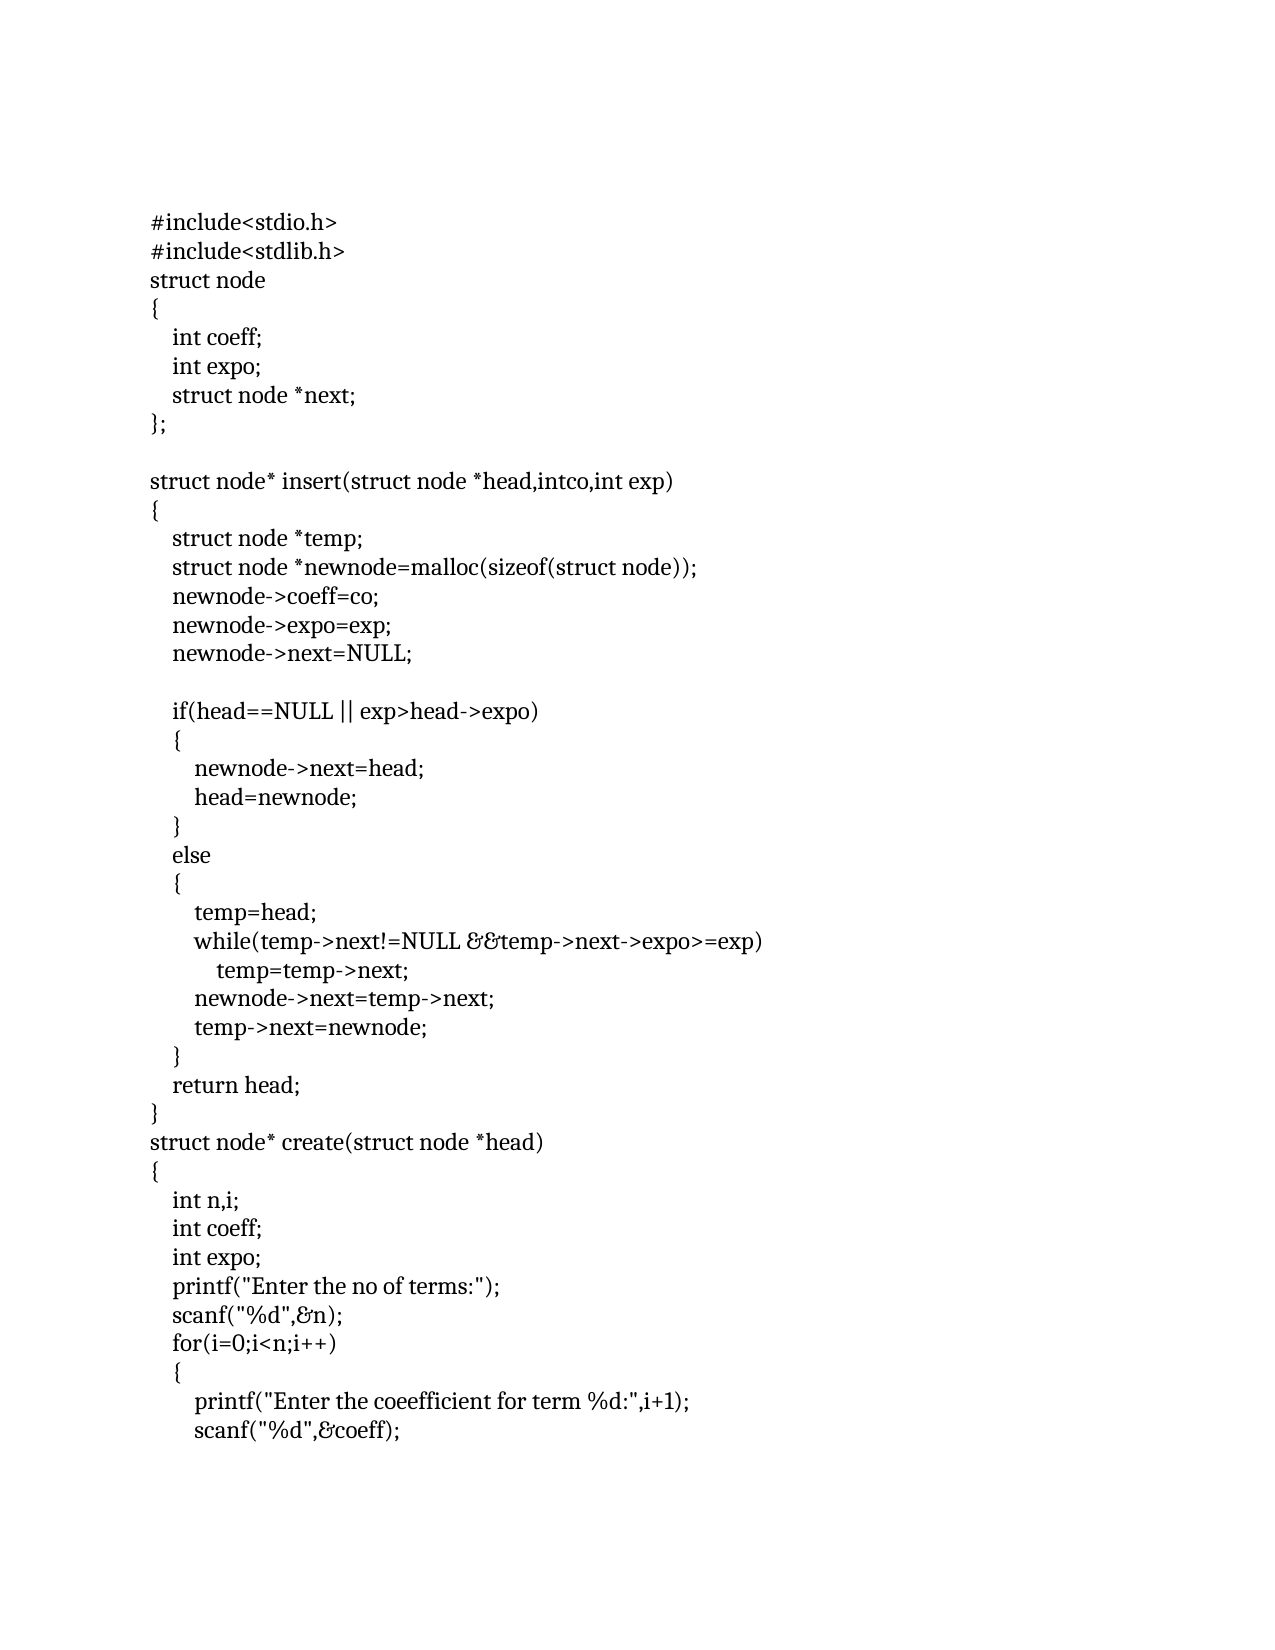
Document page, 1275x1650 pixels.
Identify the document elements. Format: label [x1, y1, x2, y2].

text [150, 208, 1125, 1473]
